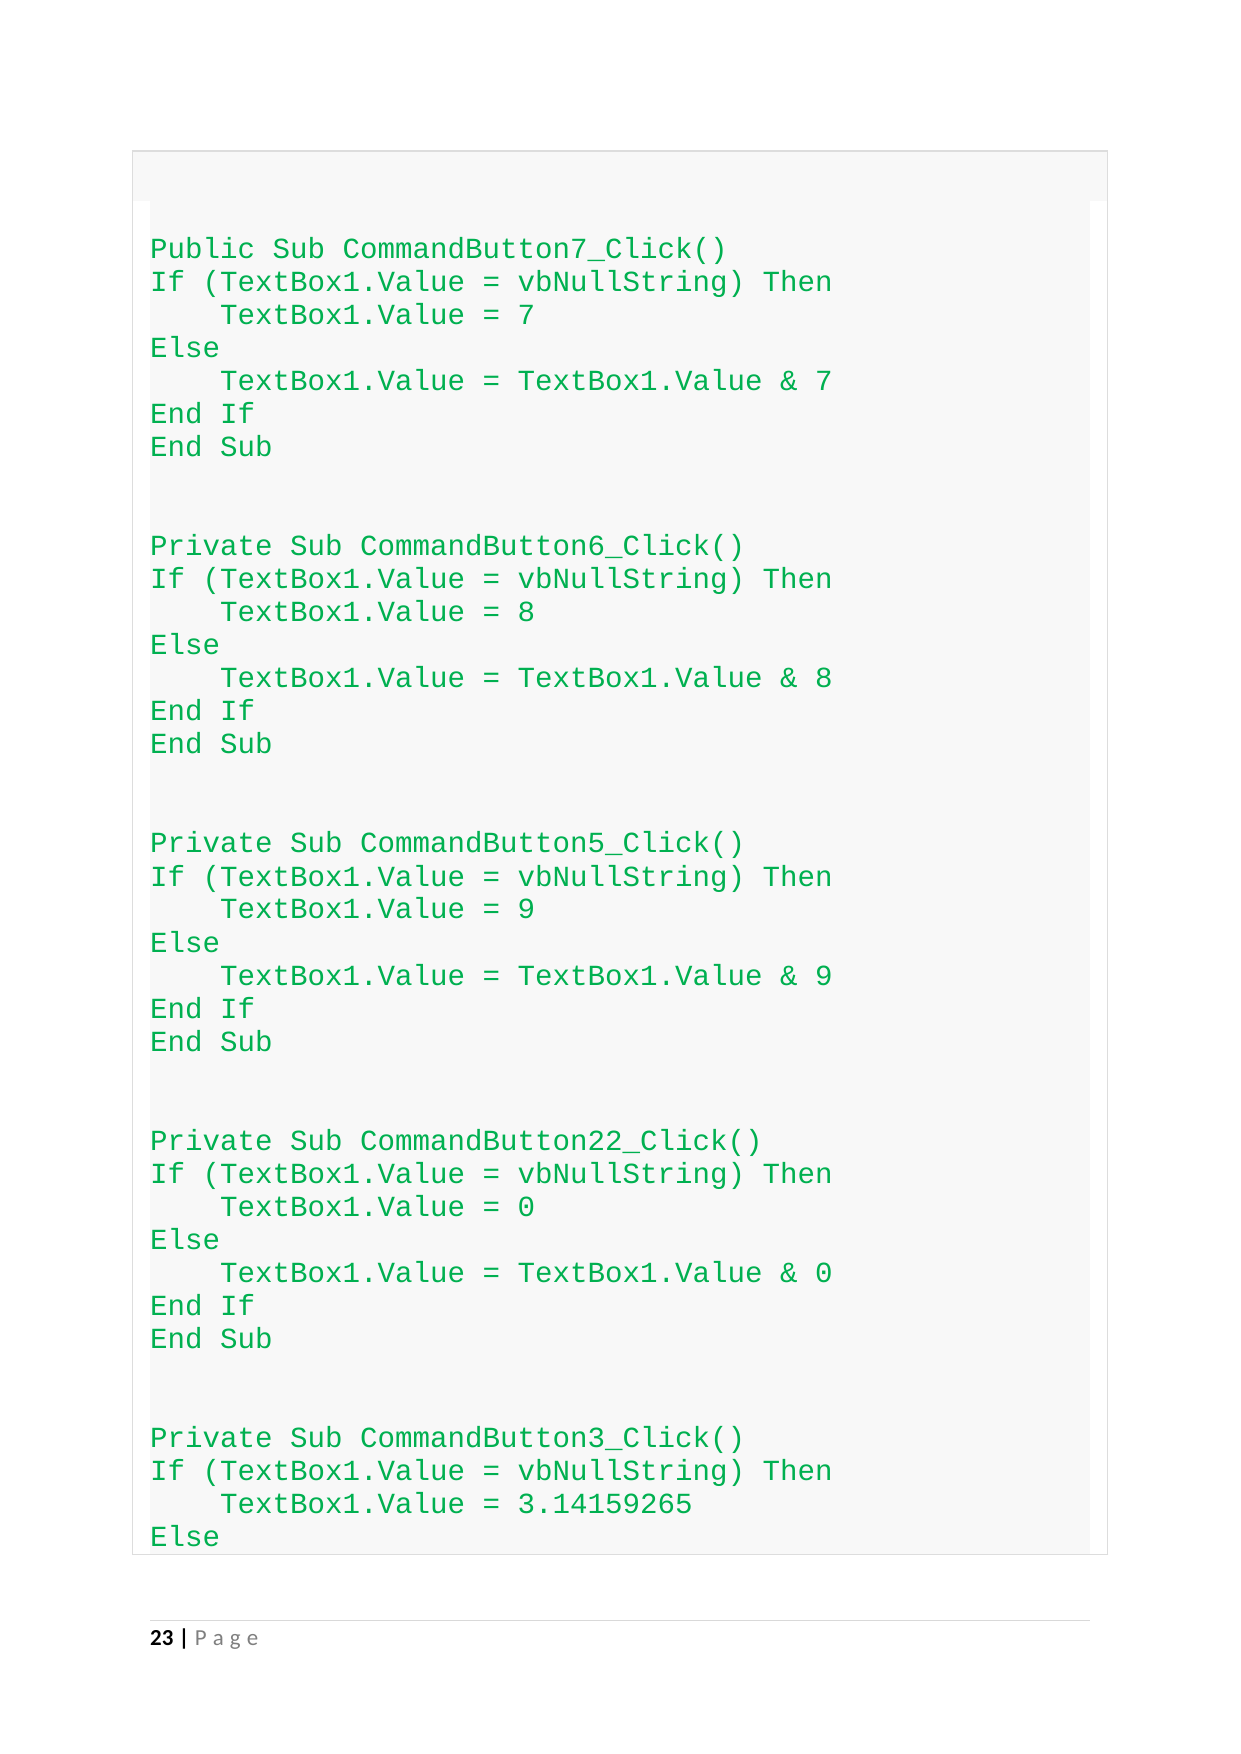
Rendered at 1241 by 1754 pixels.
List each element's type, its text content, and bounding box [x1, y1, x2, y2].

text End Sub [150, 1027, 1090, 1060]
text TextBox1.Value = TextBox1.Value & 7 [150, 366, 1090, 399]
text End Sub [150, 729, 1090, 763]
text End If [150, 1291, 1090, 1324]
text Private Sub CommandButton22_Click() [150, 1126, 1090, 1159]
text Private Sub CommandButton3_Click() [150, 1423, 1090, 1456]
text TextBox1.Value = 3.14159265 [150, 1489, 1090, 1522]
text TextBox1.Value = 9 [150, 895, 1090, 928]
text Else [150, 928, 1090, 961]
text If (TextBox1.Value = vbNullString) Then [150, 862, 1090, 895]
text Private Sub CommandButton6_Click() [150, 531, 1090, 564]
text End If [150, 697, 1090, 729]
text If (TextBox1.Value = vbNullString) Then [150, 267, 1090, 300]
text TextBox1.Value = TextBox1.Value & 0 [150, 1258, 1090, 1291]
text End Sub [150, 1324, 1090, 1357]
text TextBox1.Value = TextBox1.Value & 9 [150, 961, 1090, 994]
text TextBox1.Value = 0 [150, 1192, 1090, 1225]
text Else [150, 1225, 1090, 1258]
text TextBox1.Value = 8 [150, 597, 1090, 631]
text Private Sub CommandButton5_Click() [150, 829, 1090, 862]
text Else [150, 333, 1090, 366]
text If (TextBox1.Value = vbNullString) Then [150, 1159, 1090, 1192]
text End If [150, 994, 1090, 1027]
text Else [150, 631, 1090, 663]
text If (TextBox1.Value = vbNullString) Then [150, 564, 1090, 597]
text TextBox1.Value = 7 [150, 300, 1090, 333]
text Else [150, 1522, 1090, 1554]
text End If [150, 399, 1090, 432]
text If (TextBox1.Value = vbNullString) Then [150, 1456, 1090, 1489]
text Public Sub CommandButton7_Click() [150, 234, 1090, 267]
text TextBox1.Value = TextBox1.Value & 8 [150, 663, 1090, 697]
text End Sub [150, 432, 1090, 465]
